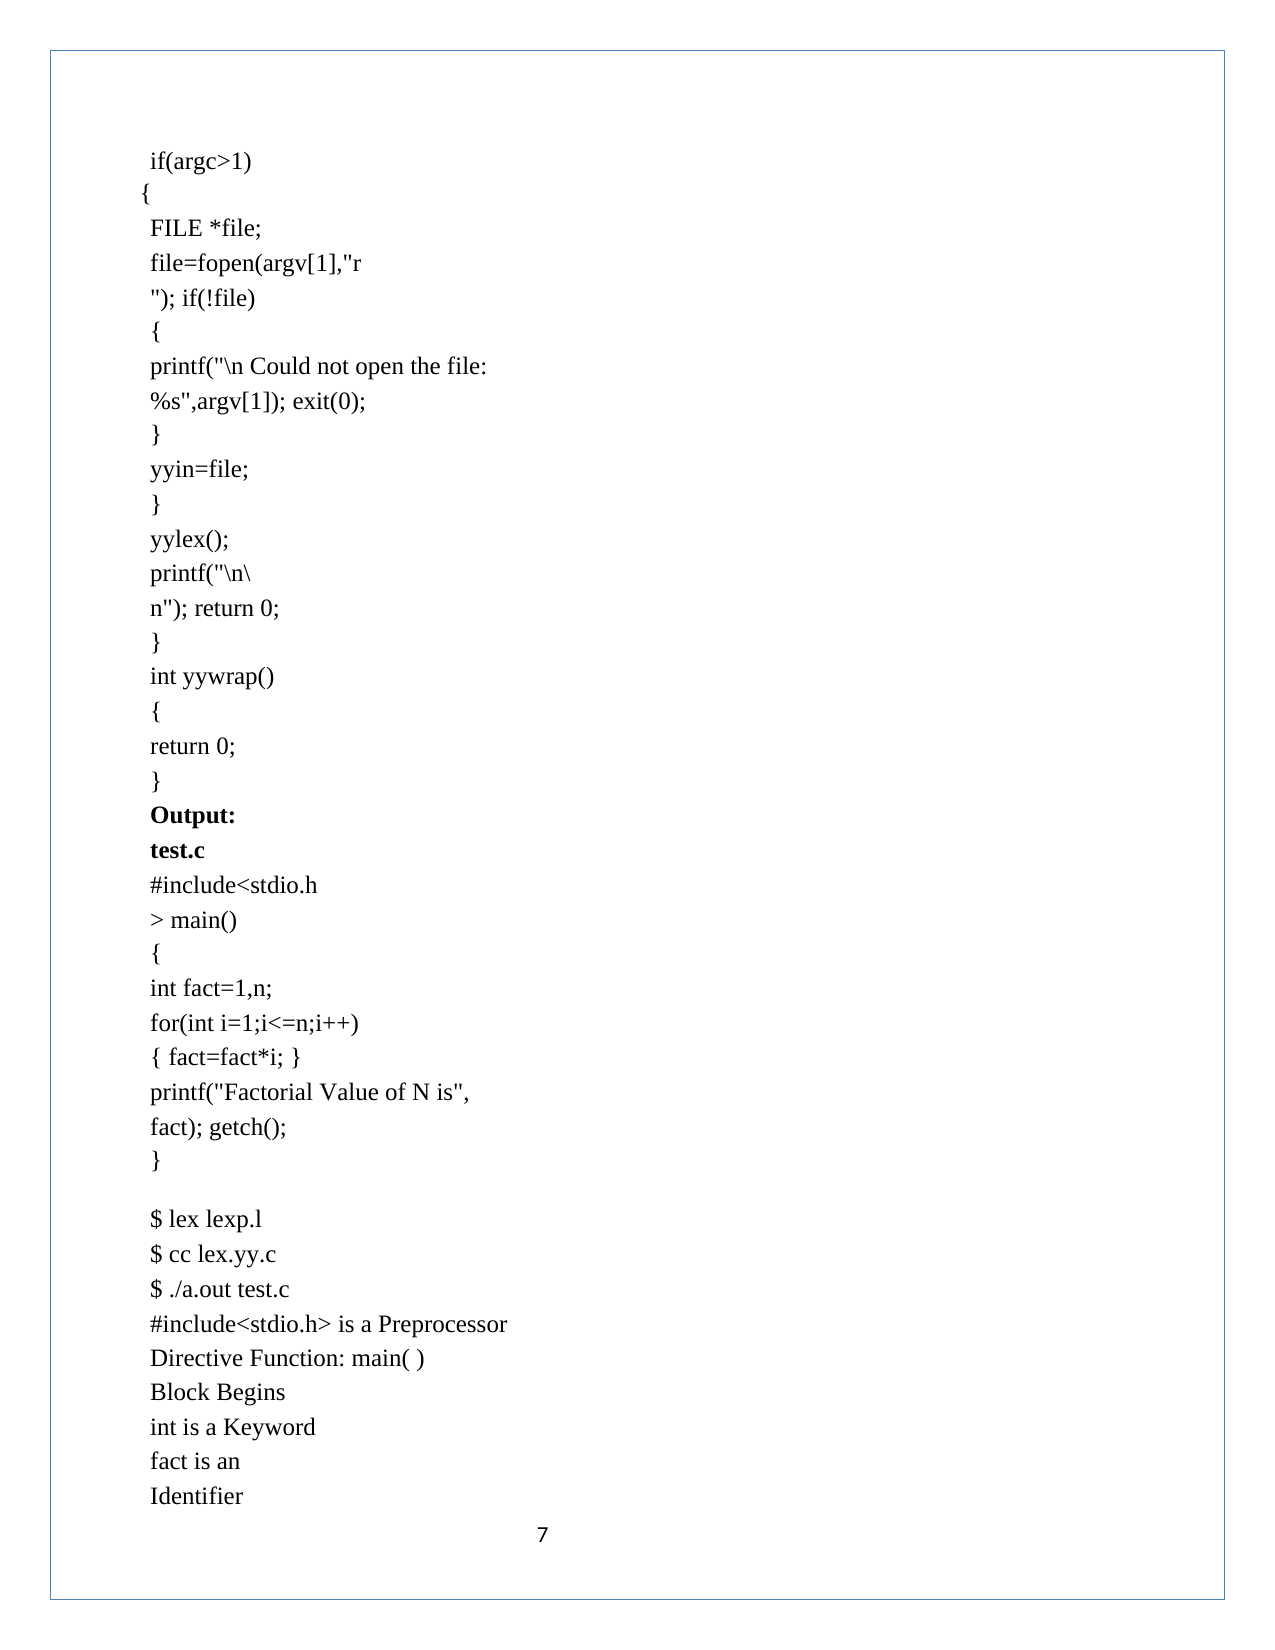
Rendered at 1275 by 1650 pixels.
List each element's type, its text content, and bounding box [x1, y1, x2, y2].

text } [150, 489, 1167, 518]
text test.c #include<stdio.h> main() [150, 835, 318, 933]
text } [150, 420, 1167, 448]
text if(argc>1) [150, 146, 1167, 174]
text $ lex lexp.l [150, 1204, 1167, 1233]
text int yywrap() [150, 661, 1167, 690]
text { [150, 939, 1167, 967]
text { [150, 317, 1167, 345]
text int fact=1,n; [150, 973, 1167, 1002]
text yyin=file; [150, 454, 1167, 483]
text Block Begins [150, 1378, 1167, 1406]
text { [139, 178, 1167, 207]
text printf("Factorial Value of N is", fact); getch(); [150, 1077, 491, 1141]
text } [150, 628, 1167, 655]
text } [150, 766, 1167, 794]
subtitle Output: [150, 801, 1167, 829]
text { [150, 696, 1167, 725]
text printf("\n Could not open the file: %s",argv[1]); exit(0); [150, 351, 591, 414]
text yylex(); printf("\n\n"); return 0; [150, 524, 284, 622]
text $ ./a.out test.c [150, 1274, 1167, 1303]
text { fact=fact*i; } [150, 1042, 1167, 1071]
text return 0; [150, 731, 1167, 760]
text #include<stdio.h> is a Preprocessor Directive Function: main( ) [150, 1309, 569, 1372]
text FILE *file; file=fopen(argv[1],"r"); if(!file) [150, 213, 365, 311]
text $ cc lex.yy.c [150, 1239, 1167, 1268]
text } [150, 1147, 1167, 1174]
text int is a Keyword fact is an Identifier [150, 1412, 325, 1510]
text for(int i=1;i<=n;i++) [150, 1008, 1167, 1036]
